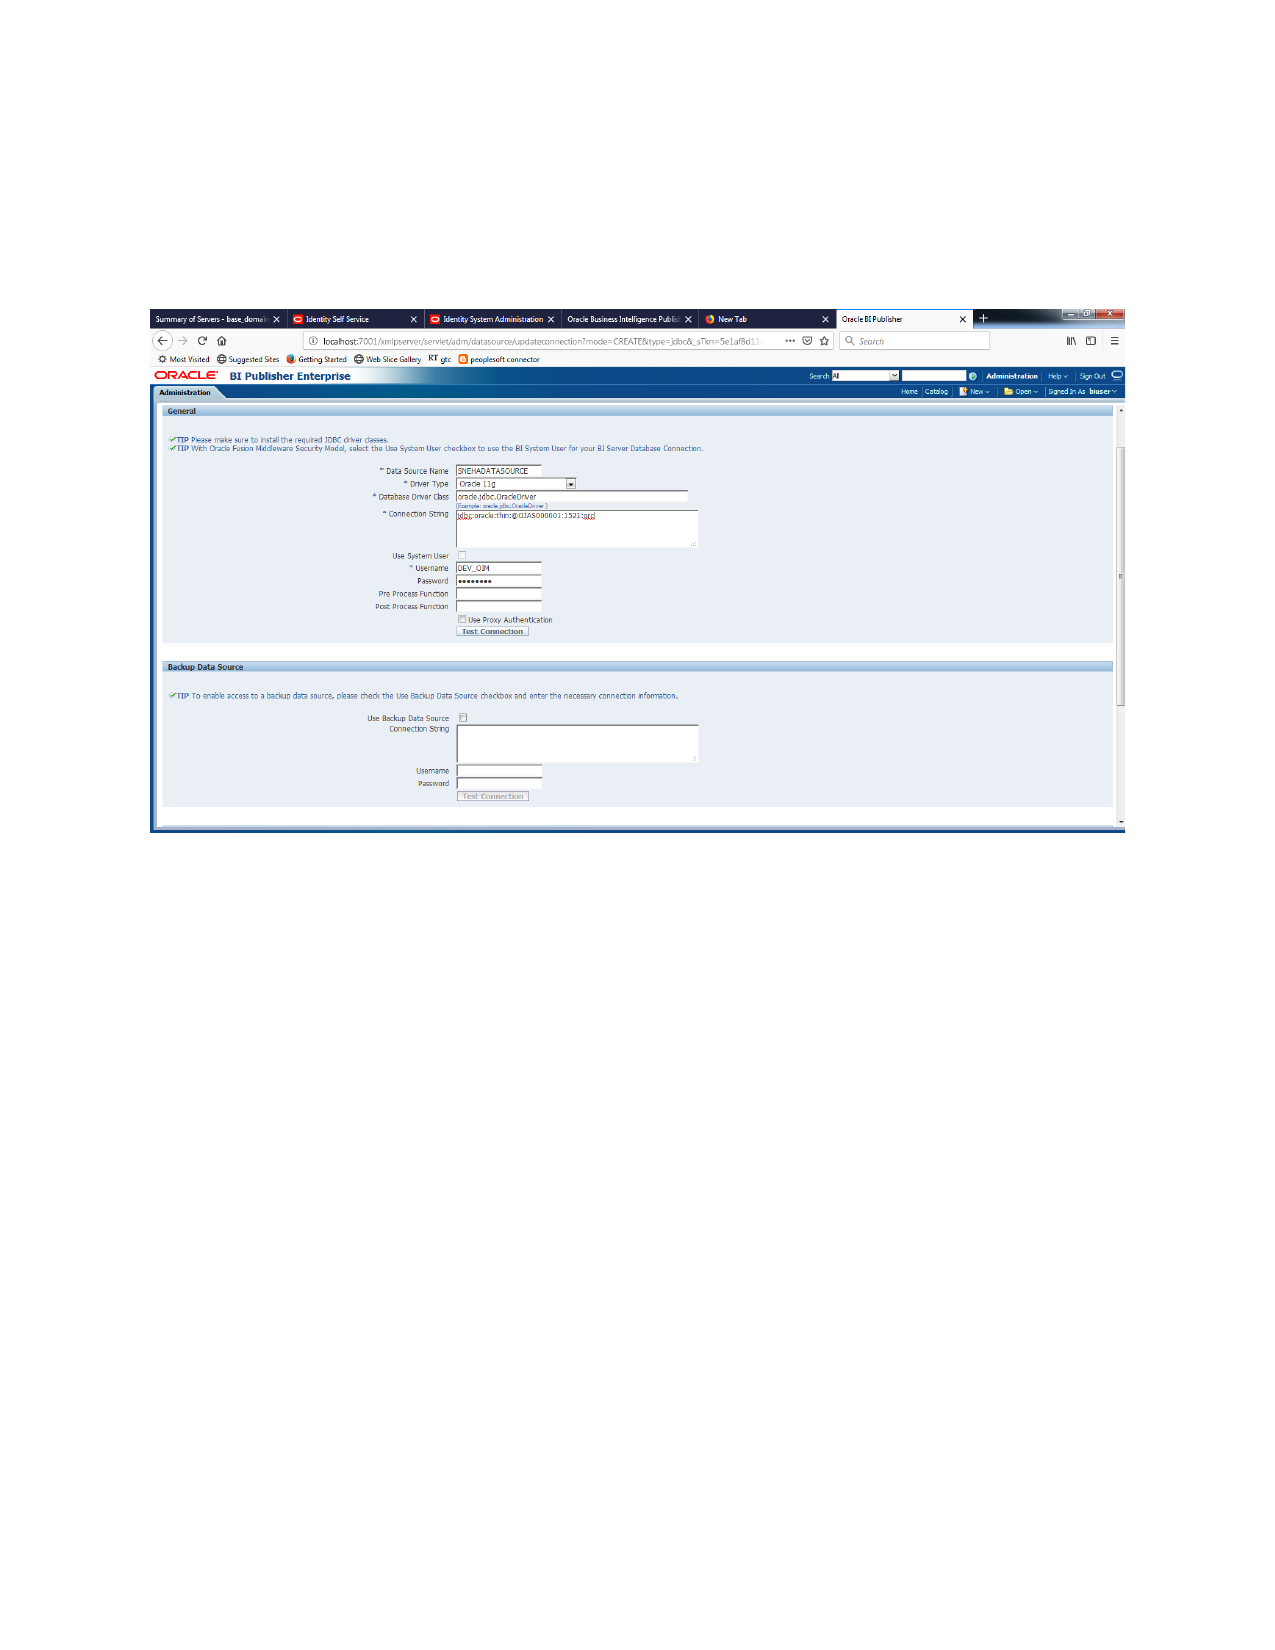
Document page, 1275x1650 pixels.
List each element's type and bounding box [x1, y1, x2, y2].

picture [150, 309, 1125, 833]
